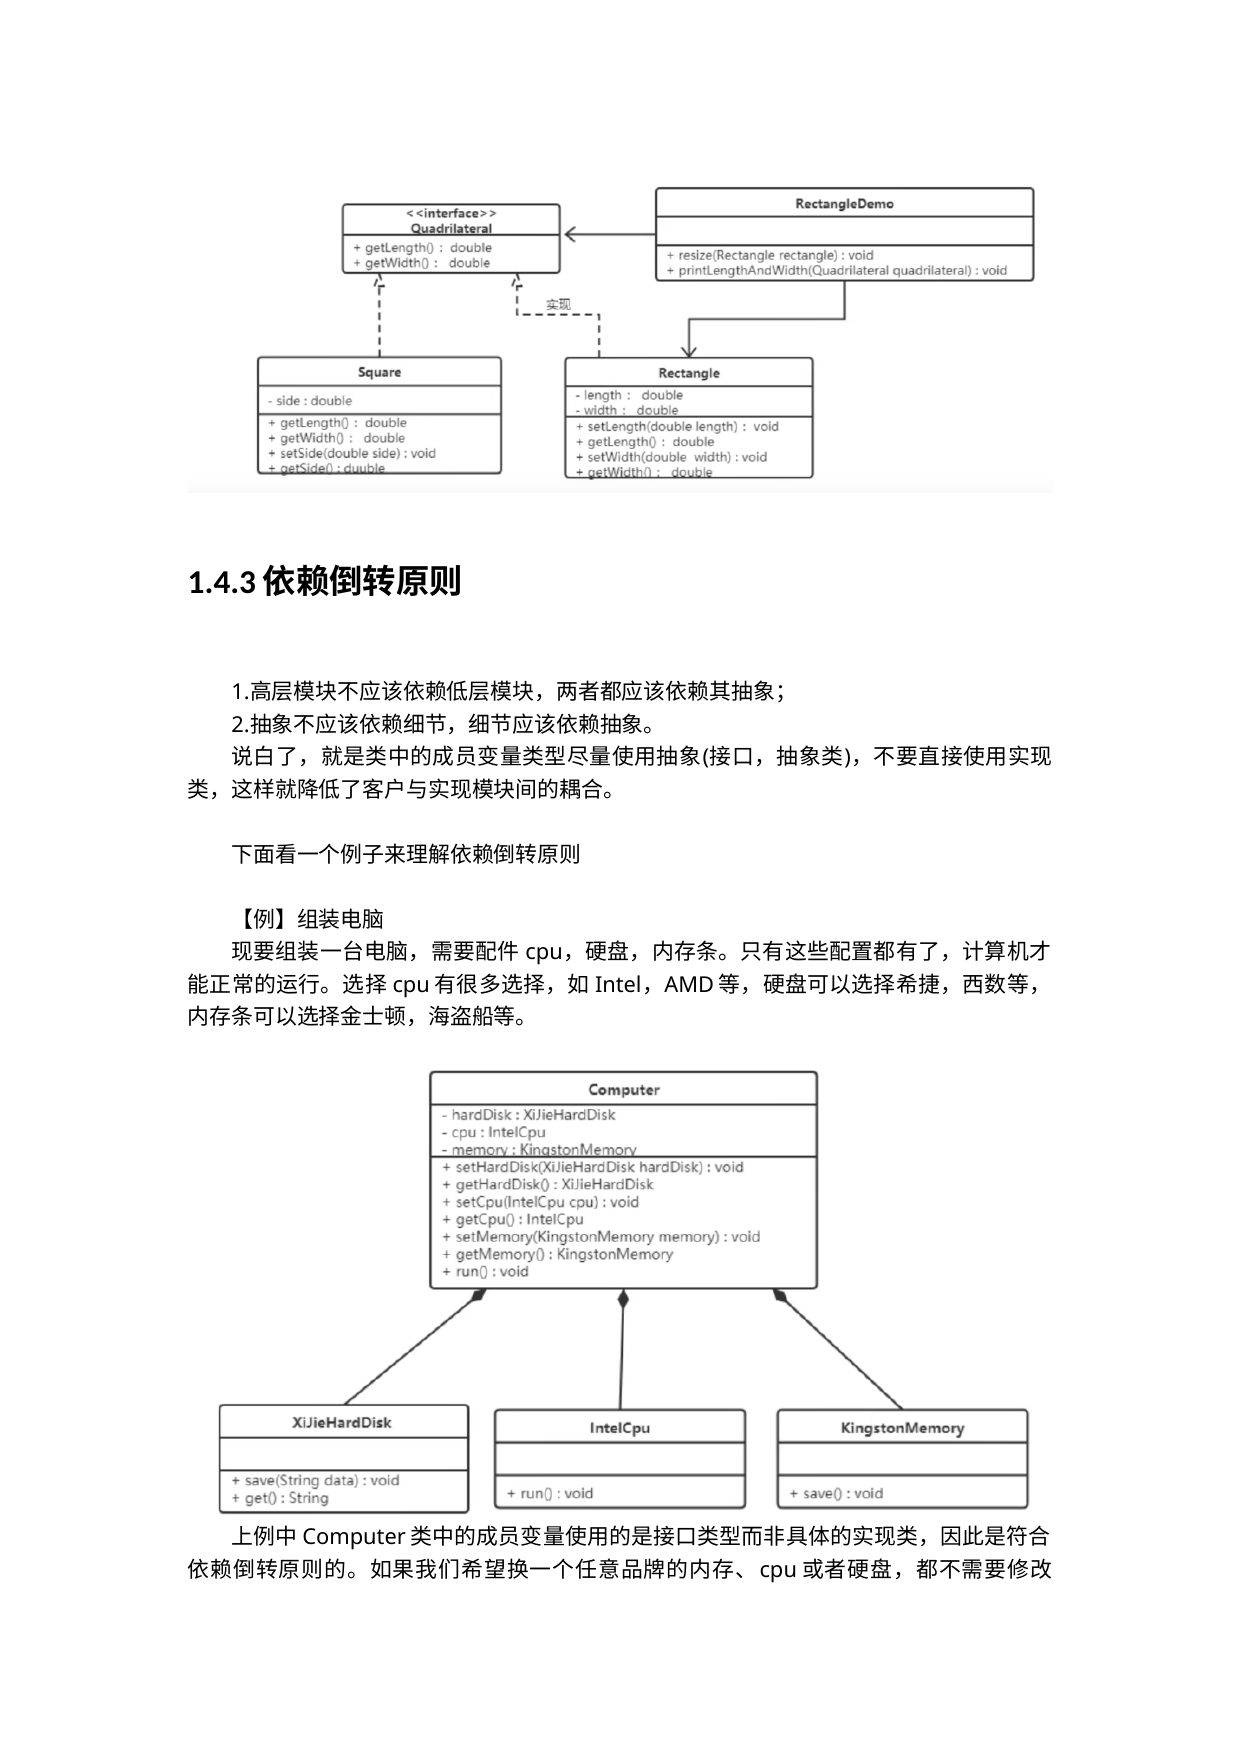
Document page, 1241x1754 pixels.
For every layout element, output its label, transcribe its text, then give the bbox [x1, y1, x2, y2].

text 下面看一个例子来理解依赖倒转原则 [187, 836, 1053, 869]
text 现要组装一台电脑，需要配件cpu，硬盘，内存条。只有这些配置都有了，计算机才能正常的运行。选择cpu有很多选择，如Intel，AMD等，硬盘可以选择希捷，西数等，内存条可以选择金士顿，海盗船等。 [187, 934, 1053, 1031]
picture [187, 1031, 1053, 1517]
text 1.高层模块不应该依赖低层模块，两者都应该依赖其抽象； [187, 674, 1053, 706]
subtitle 1.4.3依赖倒转原则 [187, 547, 1053, 612]
text 【例】组装电脑 [187, 901, 1053, 934]
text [187, 1519, 1053, 1584]
picture [187, 162, 1053, 493]
text 2.抽象不应该依赖细节，细节应该依赖抽象。 [187, 706, 1053, 739]
text 说白了，就是类中的成员变量类型尽量使用抽象(接口，抽象类)，不要直接使用实现类，这样就降低了客户与实现模块间的耦合。 [187, 739, 1053, 804]
